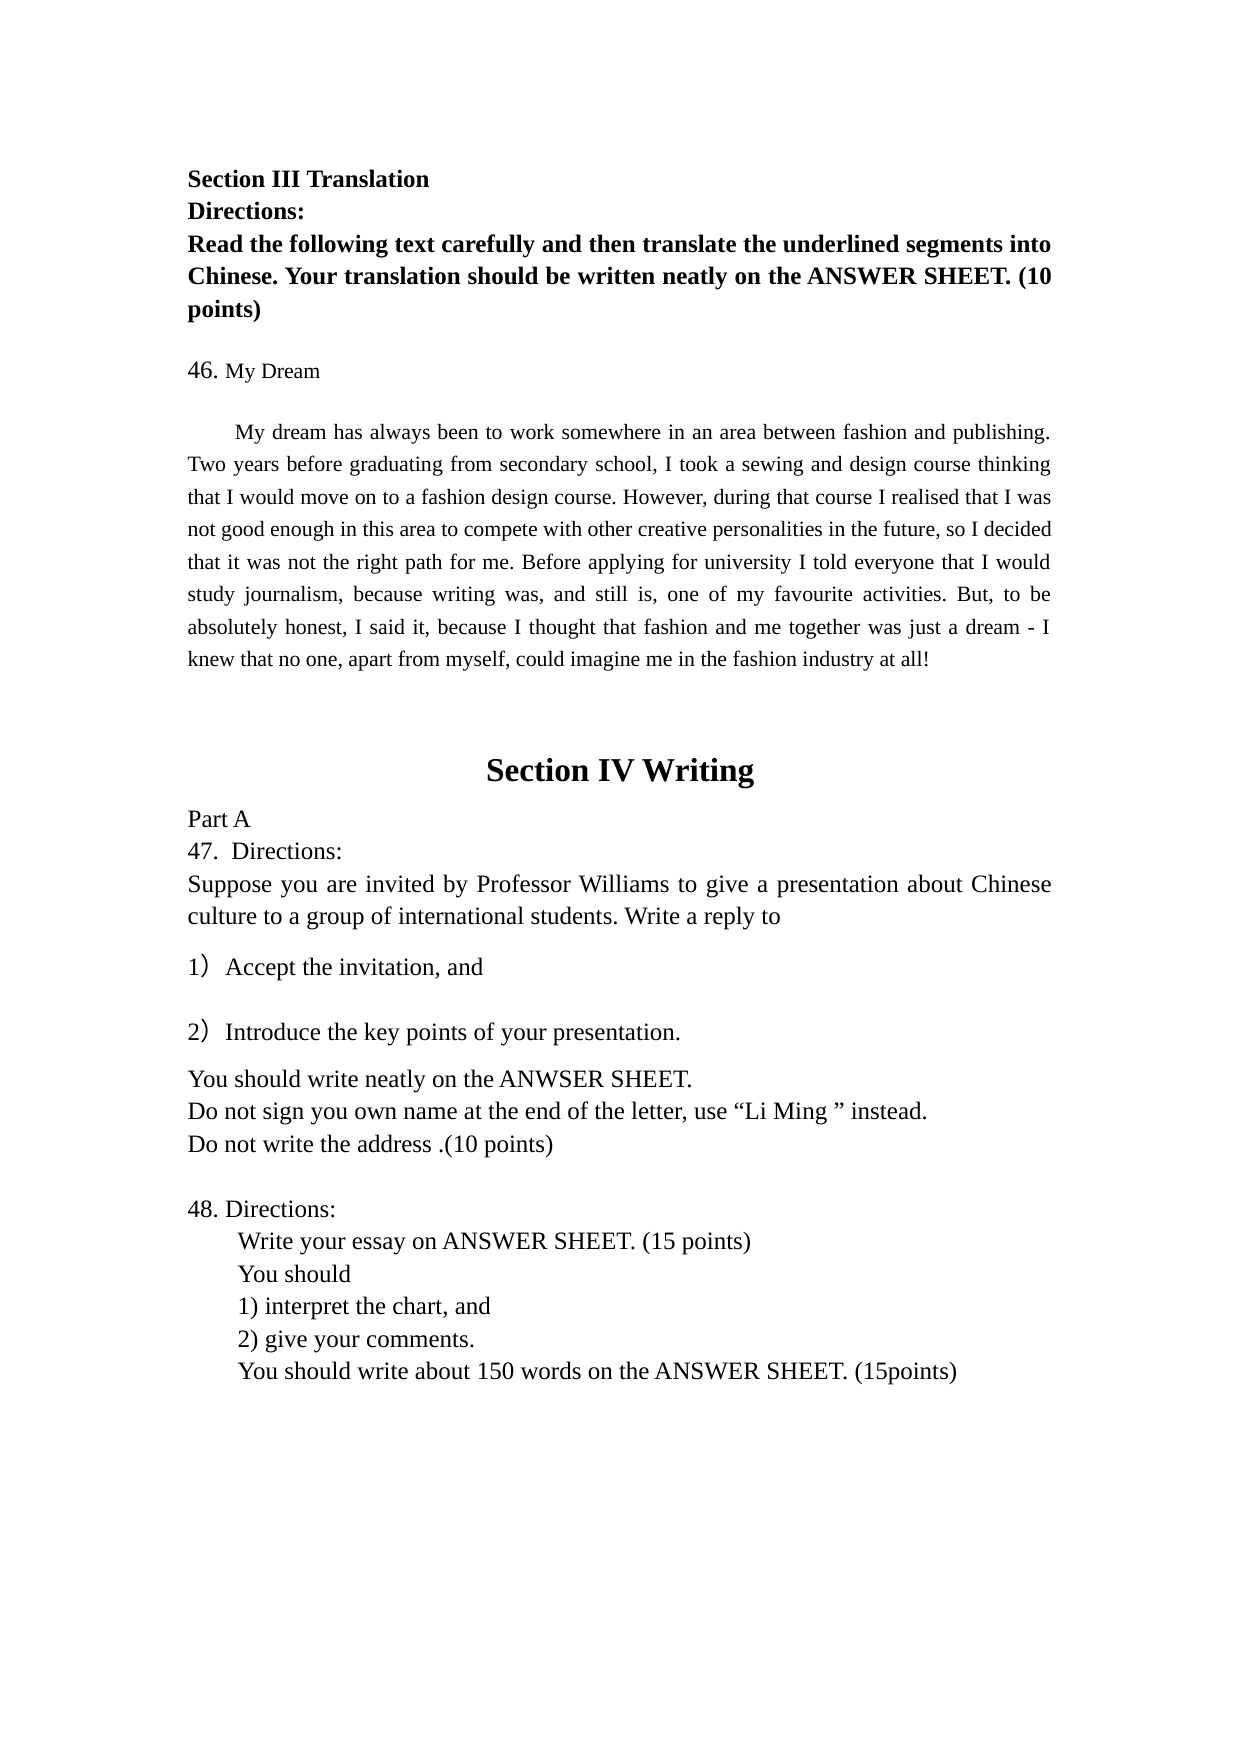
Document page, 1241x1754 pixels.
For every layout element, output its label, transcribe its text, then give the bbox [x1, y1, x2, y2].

text 1）Accept the invitation, and [187, 932, 1053, 997]
text Section IV Writing [187, 704, 1053, 802]
text 2）Introduce the key points of your presentation. [187, 997, 1053, 1062]
text You should write about 150 words on the ANSWER SHEET. (15points) [187, 1354, 1053, 1387]
text Directions: [187, 194, 1053, 227]
text You should write neatly on the ANWSER SHEET. [187, 1062, 1053, 1094]
text Part A [187, 802, 1053, 834]
text You should [187, 1257, 1053, 1289]
text 48. Directions: [187, 1192, 1053, 1224]
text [187, 162, 1053, 194]
text Write your essay on ANSWER SHEET. (15 points) [187, 1224, 1053, 1257]
text 1) interpret the chart, and [187, 1289, 1053, 1322]
text Read the following text carefully and then translate the underlined segments into Chinese. Your translation should be written neatly on the ANSWER SHEET. (10 points) [187, 227, 1053, 324]
text 46. My Dream [187, 354, 1053, 386]
text Do not write the address .(10 points) [187, 1127, 1053, 1159]
text My dream has always been to work somewhere in an area between fashion and publishing. Two years before graduating from secondary school, I took a sewing and design course thinking that I would move on to a fashion design course. However, during that course I realised that I was not good enough in this area to compete with other creative personalities in the future, so I decided that it was not the right path for me. Before applying for university I told everyone that I would study journalism, because writing was, and still is, one of my favourite activities. But, to be absolutely honest, I said it, because I thought that fashion and me together was just a dream - I knew that no one, apart from myself, could imagine me in the fashion industry at all! [187, 415, 1053, 675]
text 47. Directions: [187, 834, 1053, 867]
text Do not sign you own name at the end of the letter, use “Li Ming ” instead. [187, 1094, 1053, 1127]
text Suppose you are invited by Professor Williams to give a presentation about Chinese culture to a group of international students. Write a reply to [187, 867, 1053, 932]
text 2) give your comments. [187, 1322, 1053, 1354]
